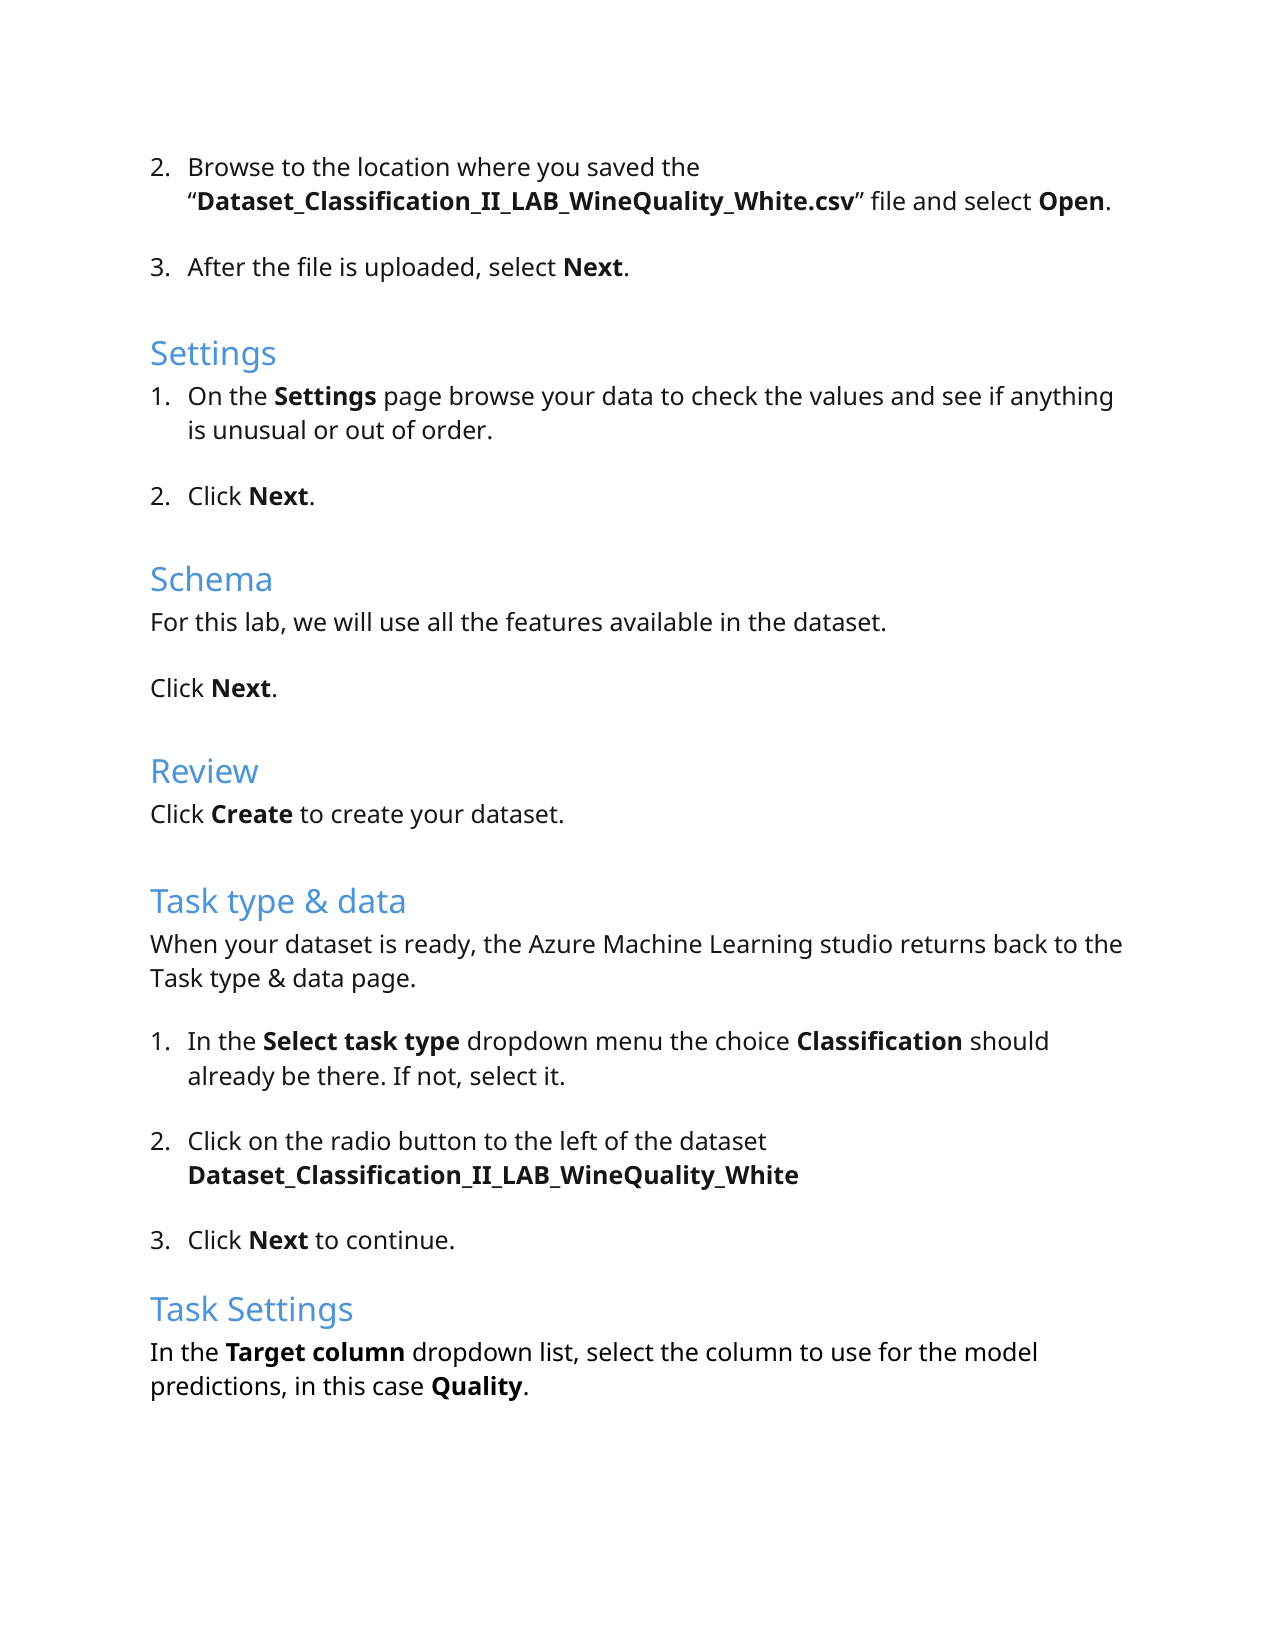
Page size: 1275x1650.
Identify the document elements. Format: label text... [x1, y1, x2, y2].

list On the Settings page browse your data to check the values and see if anything is unusual or out of order. [150, 379, 1125, 478]
subtitle Task type & data [150, 878, 1125, 923]
subtitle Schema [150, 556, 1125, 602]
list Click Next. [150, 478, 1125, 544]
list After the file is uploaded, select Next. [150, 249, 1125, 283]
text Click Create to create your dataset. [150, 797, 1125, 831]
list Browse to the location where you saved the “Dataset_Classification_II_LAB_WineQuality_White.csv” file and select Open. [150, 150, 1125, 249]
list In the Select task type dropdown menu the choice Classification should already be there. If not, select it. [150, 1024, 1125, 1123]
subtitle Review [150, 748, 1125, 794]
text Click Next. [150, 670, 1125, 736]
list Click Next to continue. [150, 1223, 1125, 1257]
text In the Target column dropdown list, select the column to use for the model predictions, in this case Quality. [150, 1335, 1125, 1403]
subtitle Task Settings [150, 1286, 1125, 1331]
text For this lab, we will use all the features available in the dataset. [150, 605, 1125, 670]
text When your dataset is ready, the Azure Machine Learning studio returns back to the Task type & data page. [150, 927, 1125, 995]
subtitle Settings [150, 330, 1125, 375]
list Click on the radio button to the left of the dataset Dataset_Classification_II_LAB_WineQuality_White [150, 1123, 1125, 1223]
